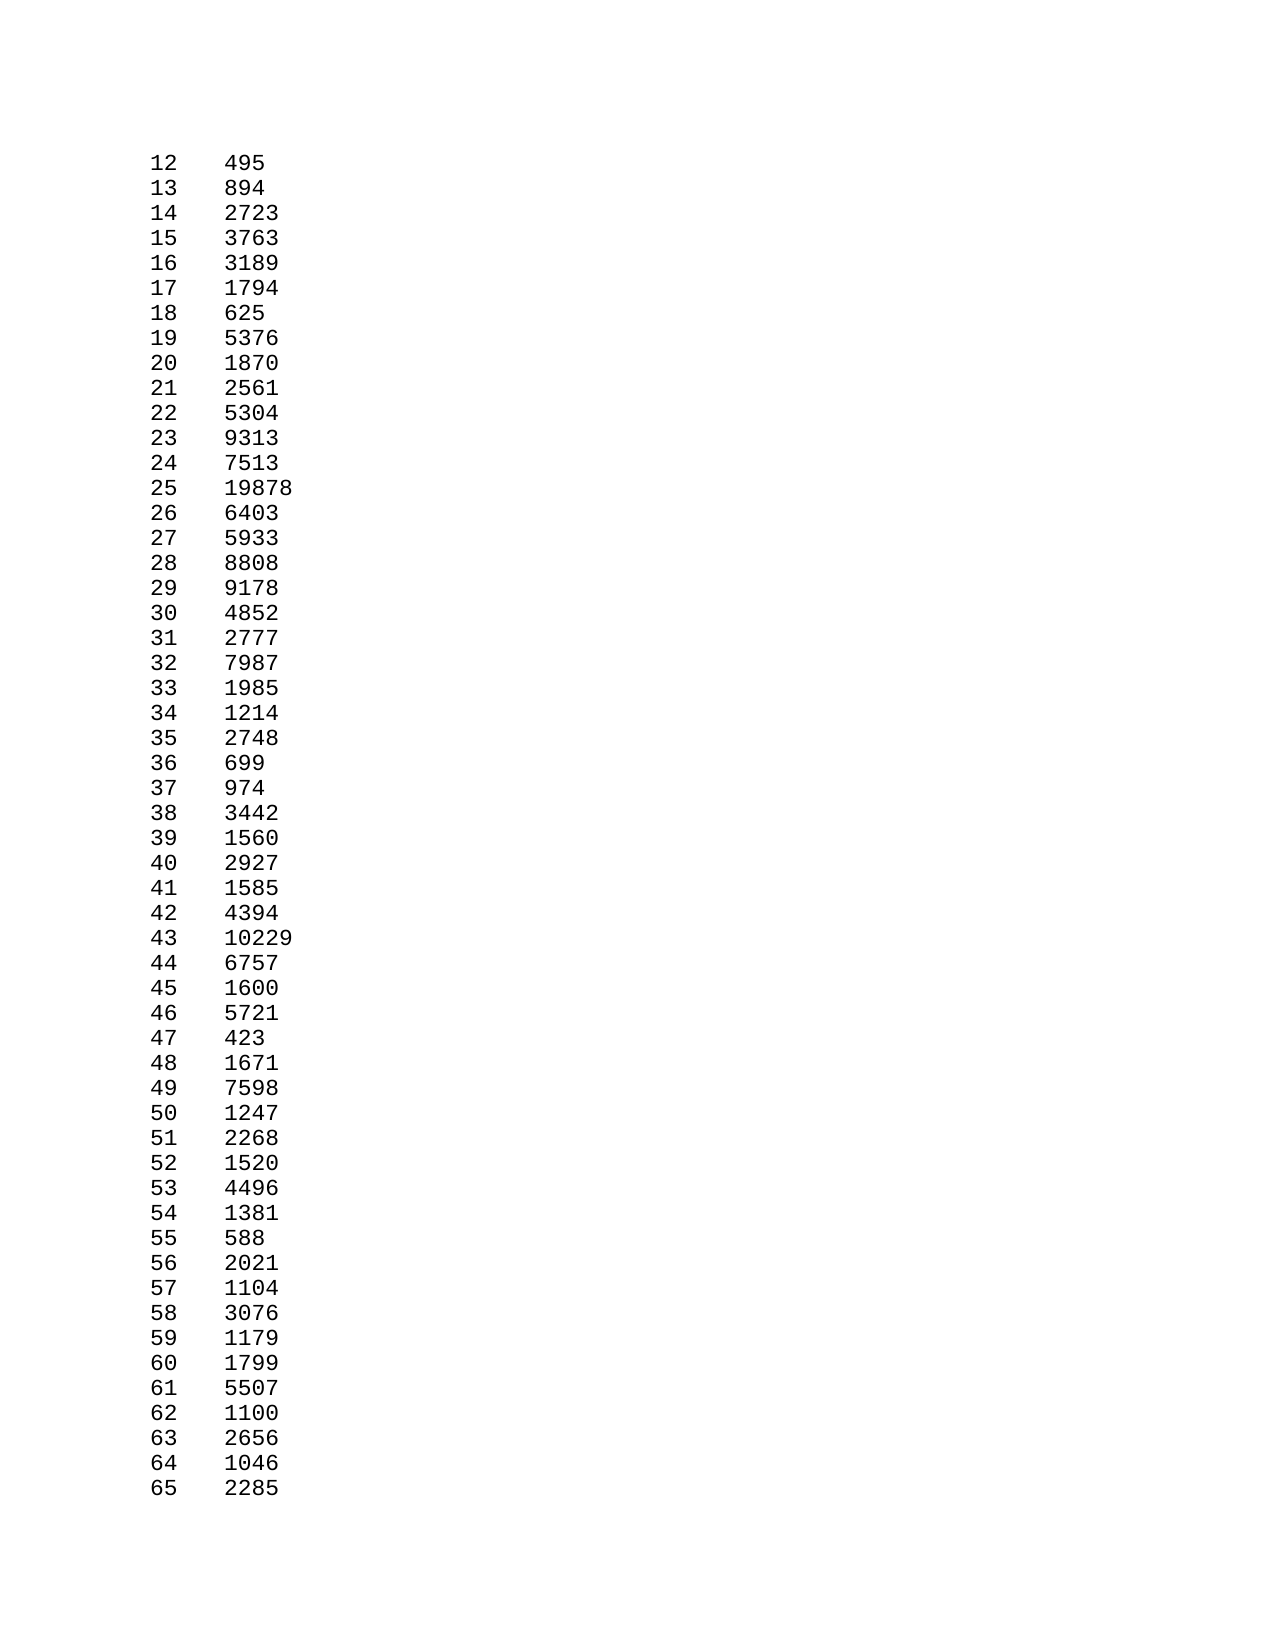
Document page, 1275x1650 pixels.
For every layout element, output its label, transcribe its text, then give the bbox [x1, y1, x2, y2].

text 24 7513 [150, 450, 1125, 475]
text 59 1179 [150, 1325, 1125, 1350]
text 32 7987 [150, 650, 1125, 675]
text 29 9178 [150, 575, 1125, 600]
text 51 2268 [150, 1125, 1125, 1150]
text 47 423 [150, 1025, 1125, 1050]
text 57 1104 [150, 1275, 1125, 1300]
text 31 2777 [150, 625, 1125, 650]
text 22 5304 [150, 400, 1125, 425]
text 56 2021 [150, 1250, 1125, 1275]
text 54 1381 [150, 1200, 1125, 1225]
text 49 7598 [150, 1075, 1125, 1100]
text 14 2723 [150, 200, 1125, 225]
text 37 974 [150, 775, 1125, 800]
text 46 5721 [150, 1000, 1125, 1025]
text 18 625 [150, 300, 1125, 325]
text 55 588 [150, 1225, 1125, 1250]
text 26 6403 [150, 500, 1125, 525]
text 43 10229 [150, 925, 1125, 950]
text 33 1985 [150, 675, 1125, 700]
text 41 1585 [150, 875, 1125, 900]
text 20 1870 [150, 350, 1125, 375]
text 21 2561 [150, 375, 1125, 400]
text 36 699 [150, 750, 1125, 775]
text 27 5933 [150, 525, 1125, 550]
text 65 2285 [150, 1475, 1125, 1500]
text 60 1799 [150, 1350, 1125, 1375]
text 40 2927 [150, 850, 1125, 875]
text 28 8808 [150, 550, 1125, 575]
text 38 3442 [150, 800, 1125, 825]
text 58 3076 [150, 1300, 1125, 1325]
text 44 6757 [150, 950, 1125, 975]
text 42 4394 [150, 900, 1125, 925]
text 48 1671 [150, 1050, 1125, 1075]
text 35 2748 [150, 725, 1125, 750]
text 13 894 [150, 175, 1125, 200]
text 19 5376 [150, 325, 1125, 350]
text 16 3189 [150, 250, 1125, 275]
text 17 1794 [150, 275, 1125, 300]
text 52 1520 [150, 1150, 1125, 1175]
text 64 1046 [150, 1450, 1125, 1475]
text 23 9313 [150, 425, 1125, 450]
text 12 495 [150, 150, 1125, 175]
text 62 1100 [150, 1400, 1125, 1425]
text 61 5507 [150, 1375, 1125, 1400]
text 39 1560 [150, 825, 1125, 850]
text 63 2656 [150, 1425, 1125, 1450]
text 45 1600 [150, 975, 1125, 1000]
text 34 1214 [150, 700, 1125, 725]
text 30 4852 [150, 600, 1125, 625]
text 53 4496 [150, 1175, 1125, 1200]
text 50 1247 [150, 1100, 1125, 1125]
text 25 19878 [150, 475, 1125, 500]
text 15 3763 [150, 225, 1125, 250]
